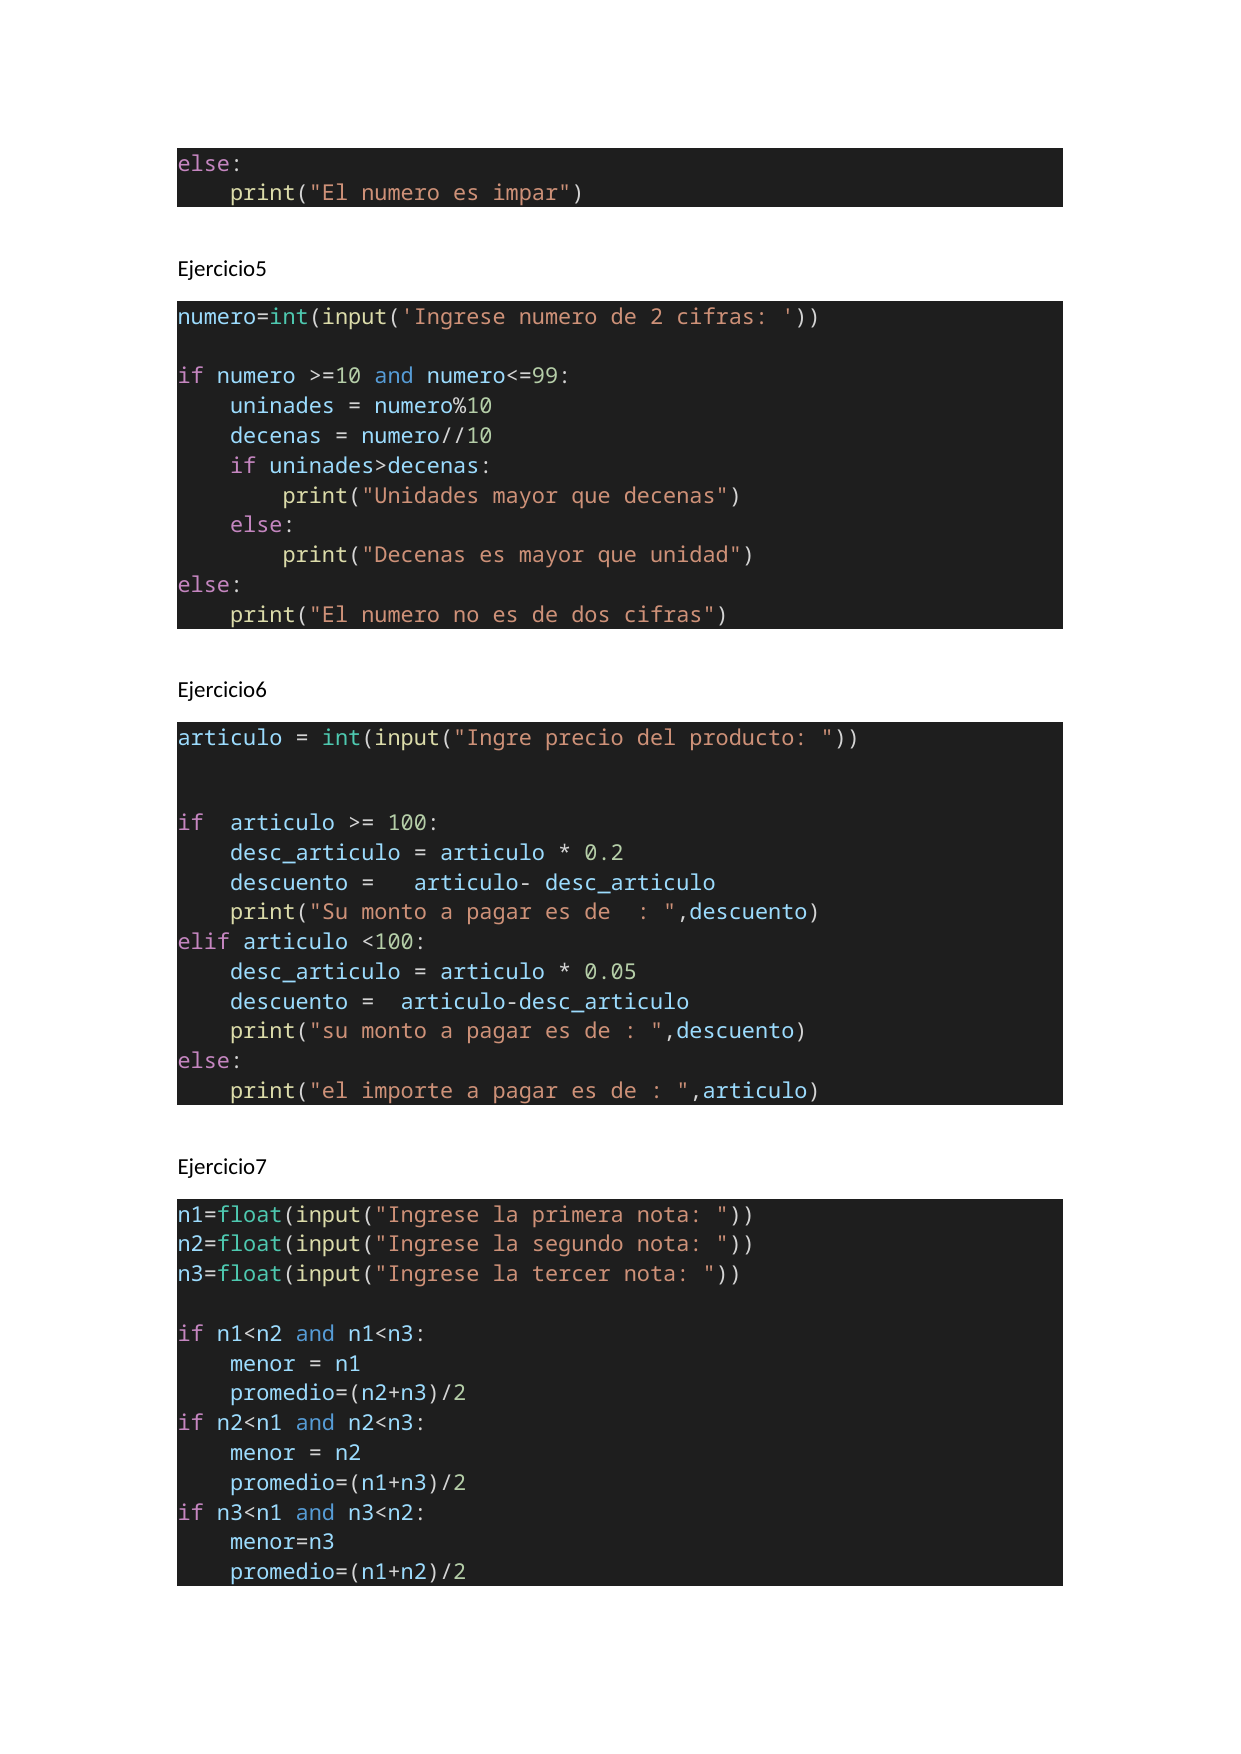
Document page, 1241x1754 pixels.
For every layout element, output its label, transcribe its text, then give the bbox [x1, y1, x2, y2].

text else: [177, 569, 1063, 599]
text descuento = articulo-desc_articulo [177, 986, 1063, 1016]
text else: [177, 1045, 1063, 1075]
text menor = n1 [177, 1348, 1063, 1377]
text else: [177, 509, 1063, 539]
text decenas = numero//10 [177, 420, 1063, 450]
text n3=float(input("Ingrese la tercer nota: ")) [177, 1258, 1063, 1288]
text menor = n2 [177, 1437, 1063, 1467]
text promedio=(n1+n3)/2 [177, 1467, 1063, 1497]
text numero=int(input('Ingrese numero de 2 cifras: ')) [177, 301, 1063, 331]
text print("su monto a pagar es de : ",descuento) [177, 1016, 1063, 1045]
text print("Decenas es mayor que unidad") [177, 539, 1063, 569]
text Ejercicio7 [177, 1152, 1063, 1180]
text Ejercicio6 [177, 676, 1063, 703]
text uninades = numero%10 [177, 390, 1063, 420]
text menor=n3 [177, 1526, 1063, 1556]
text if uninades>decenas: [177, 450, 1063, 480]
text desc_articulo = articulo * 0.2 [177, 837, 1063, 867]
text n2=float(input("Ingrese la segundo nota: ")) [177, 1228, 1063, 1258]
text if numero >=10 and numero<=99: [177, 361, 1063, 390]
text n1=float(input("Ingrese la primera nota: ")) [177, 1199, 1063, 1228]
text articulo = int(input("Ingre precio del producto: ")) [177, 722, 1063, 752]
text print("Unidades mayor que decenas") [177, 480, 1063, 509]
text print("El numero es impar") [177, 177, 1063, 207]
text print("El numero no es de dos cifras") [177, 599, 1063, 629]
text Ejercicio5 [177, 254, 1063, 282]
text if n1<n2 and n1<n3: [177, 1318, 1063, 1348]
text if n2<n1 and n2<n3: [177, 1407, 1063, 1437]
text if articulo >= 100: [177, 807, 1063, 837]
text print("el importe a pagar es de : ",articulo) [177, 1075, 1063, 1105]
text elif articulo <100: [177, 926, 1063, 956]
text desc_articulo = articulo * 0.05 [177, 956, 1063, 986]
text if n3<n1 and n3<n2: [177, 1497, 1063, 1526]
text promedio=(n2+n3)/2 [177, 1377, 1063, 1407]
text promedio=(n1+n2)/2 [177, 1556, 1063, 1586]
text print("Su monto a pagar es de : ",descuento) [177, 896, 1063, 926]
text descuento = articulo- desc_articulo [177, 867, 1063, 896]
text else: [177, 148, 1063, 177]
